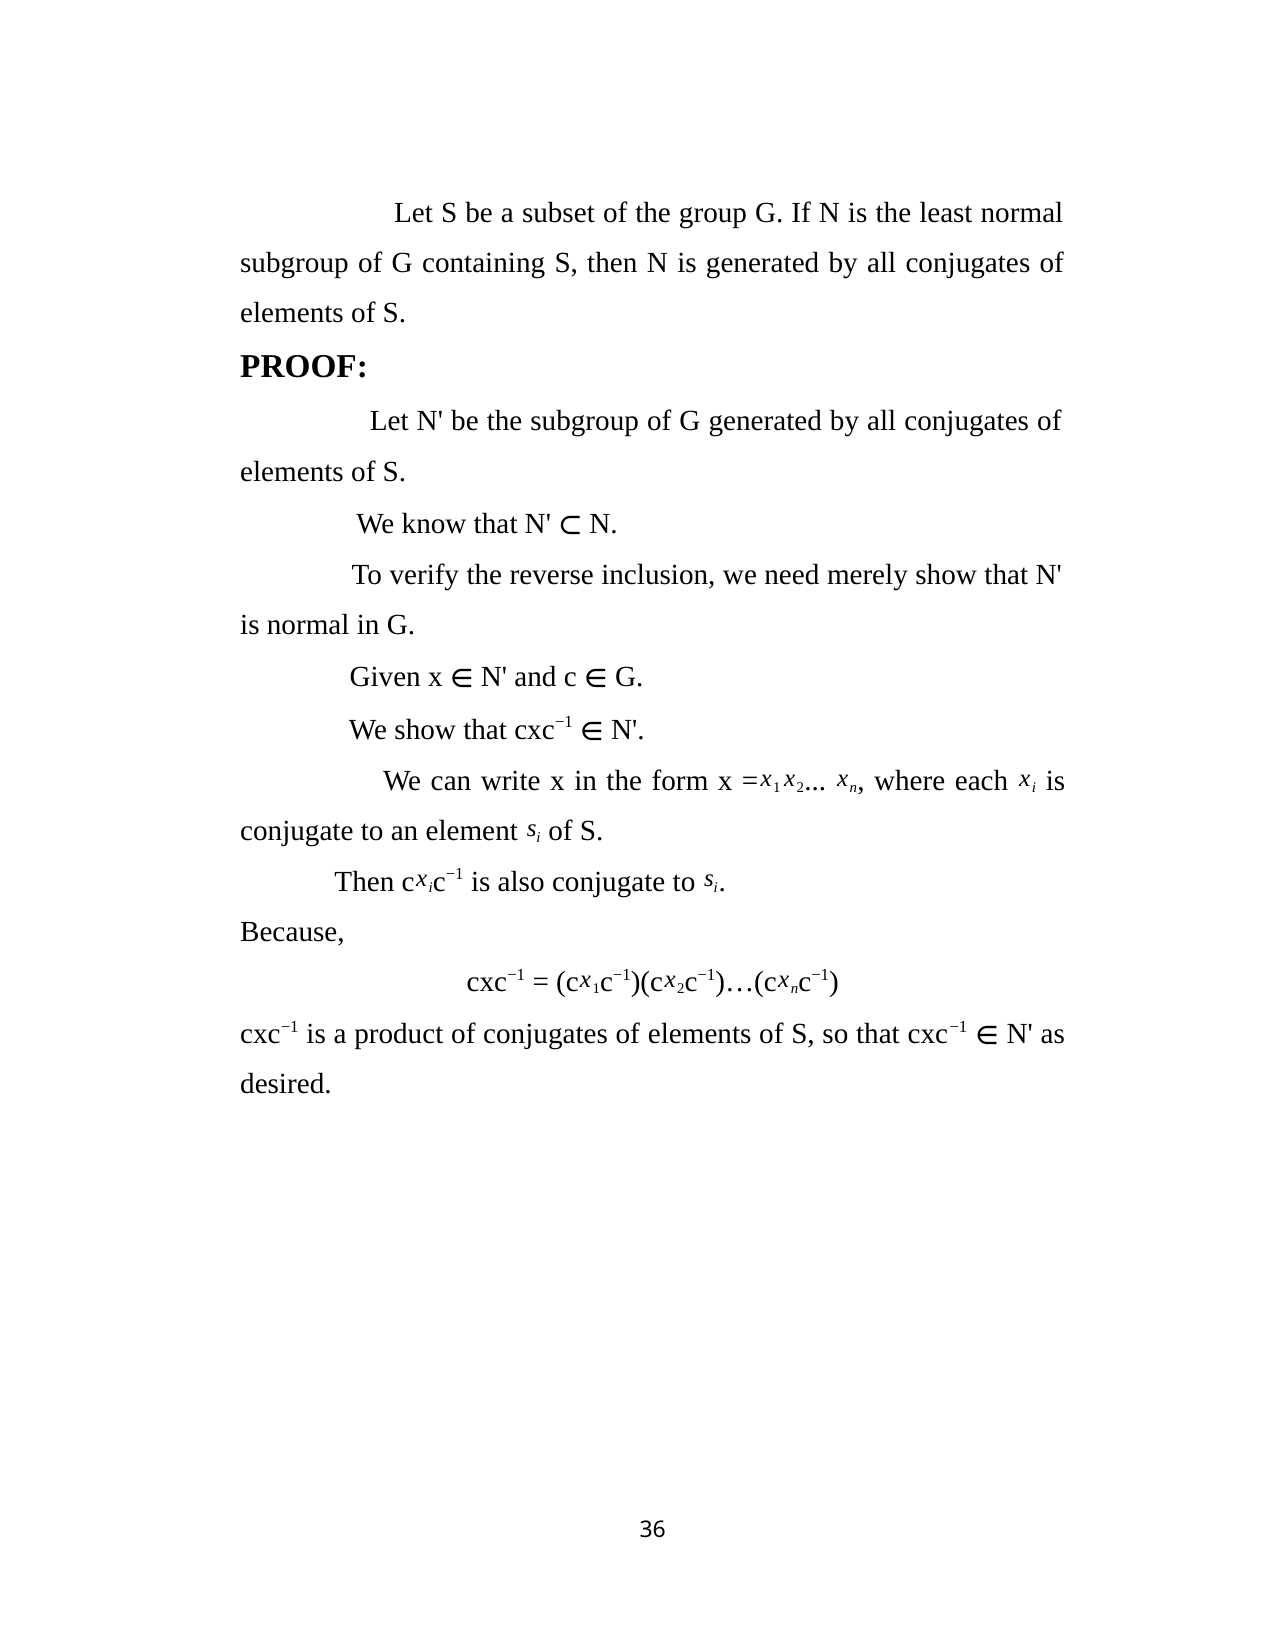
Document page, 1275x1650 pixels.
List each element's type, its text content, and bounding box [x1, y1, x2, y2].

text We can write x in the form x =... , where each is conjugate to an element of S. [240, 763, 1065, 847]
text Because, [240, 914, 1065, 948]
text PROOF: [240, 346, 1065, 384]
text cxc−1 = (cc−1)(cc−1)…(cc−1) [240, 964, 1065, 998]
text To verify the reverse inclusion, we need merely show that N' is normal in G. [240, 557, 1065, 641]
text We show that cxc−1 ∈ N'. [240, 710, 1065, 746]
text Let S be a subset of the group G. If N is the least normal subgroup of G containing S, then N is generated by all conjugates of elements of S. [240, 195, 1065, 329]
text Given x ∈ N' and c ∈ G. [240, 657, 1065, 693]
text We know that N' ⊂ N. [240, 504, 1065, 539]
text Then cc−1 is also conjugate to . [240, 864, 1065, 897]
text Let N' be the subgroup of G generated by all conjugates of elements of S. [240, 403, 1065, 487]
text cxc−1 is a product of conjugates of elements of S, so that cxc−1 ∈ N' as desired. [240, 1015, 1065, 1100]
